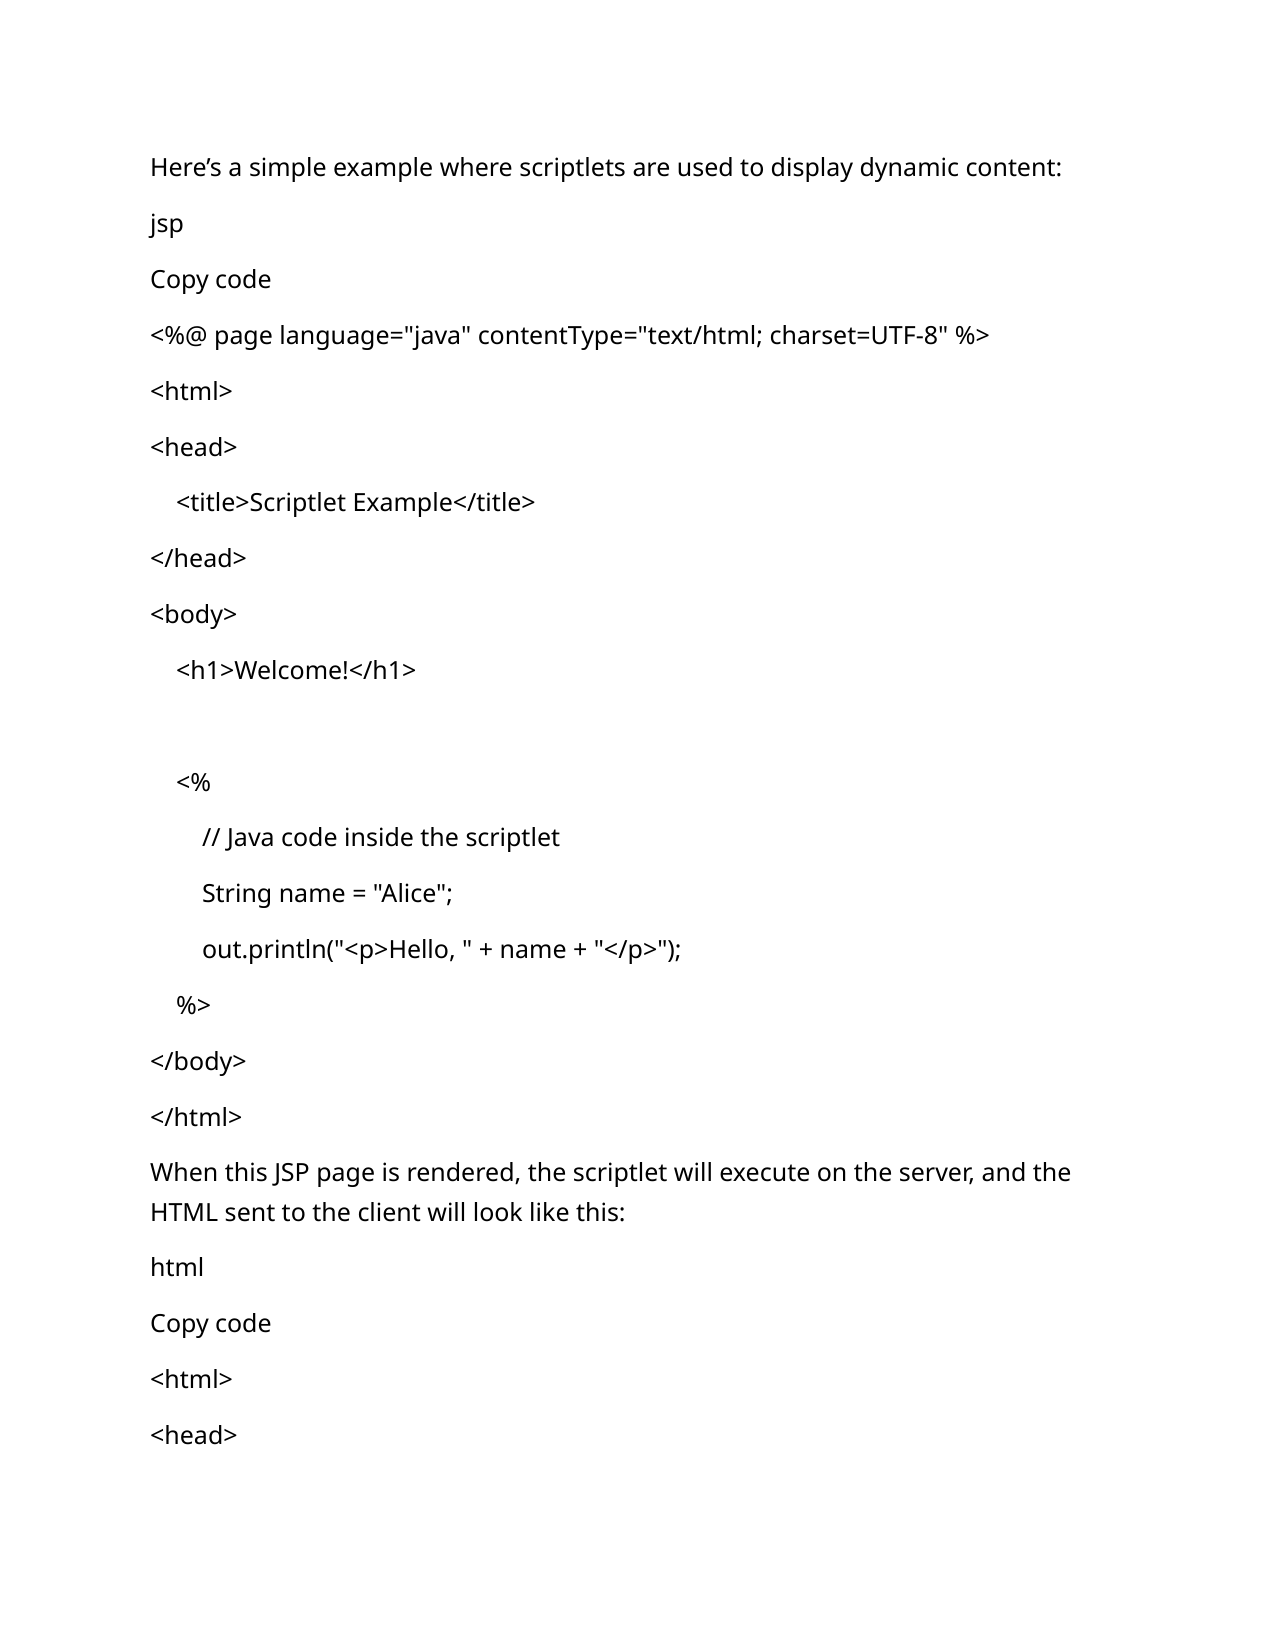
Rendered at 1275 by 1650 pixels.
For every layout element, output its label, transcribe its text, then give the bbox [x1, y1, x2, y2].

text html [150, 1250, 1125, 1284]
text %> [150, 987, 1125, 1022]
text jsp [150, 206, 1125, 240]
text Here’s a simple example where scriptlets are used to display dynamic content: [150, 150, 1125, 184]
text <html> [150, 373, 1125, 407]
text When this JSP page is rendered, the scriptlet will execute on the server, and the HTML sent to the client will look like this: [150, 1155, 1125, 1228]
text <title>Scriptlet Example</title> [150, 485, 1125, 519]
text </html> [150, 1099, 1125, 1133]
text <% [150, 764, 1125, 798]
text </head> [150, 541, 1125, 575]
text </body> [150, 1043, 1125, 1077]
text // Java code inside the scriptlet [150, 820, 1125, 854]
text Copy code [150, 262, 1125, 296]
text out.println("<p>Hello, " + name + "</p>"); [150, 932, 1125, 966]
text <body> [150, 597, 1125, 631]
text <h1>Welcome!</h1> [150, 652, 1125, 687]
text <%@ page language="java" contentType="text/html; charset=UTF-8" %> [150, 317, 1125, 352]
text Copy code [150, 1306, 1125, 1340]
text <head> [150, 1417, 1125, 1452]
text <head> [150, 429, 1125, 463]
text <html> [150, 1362, 1125, 1396]
text String name = "Alice"; [150, 876, 1125, 910]
